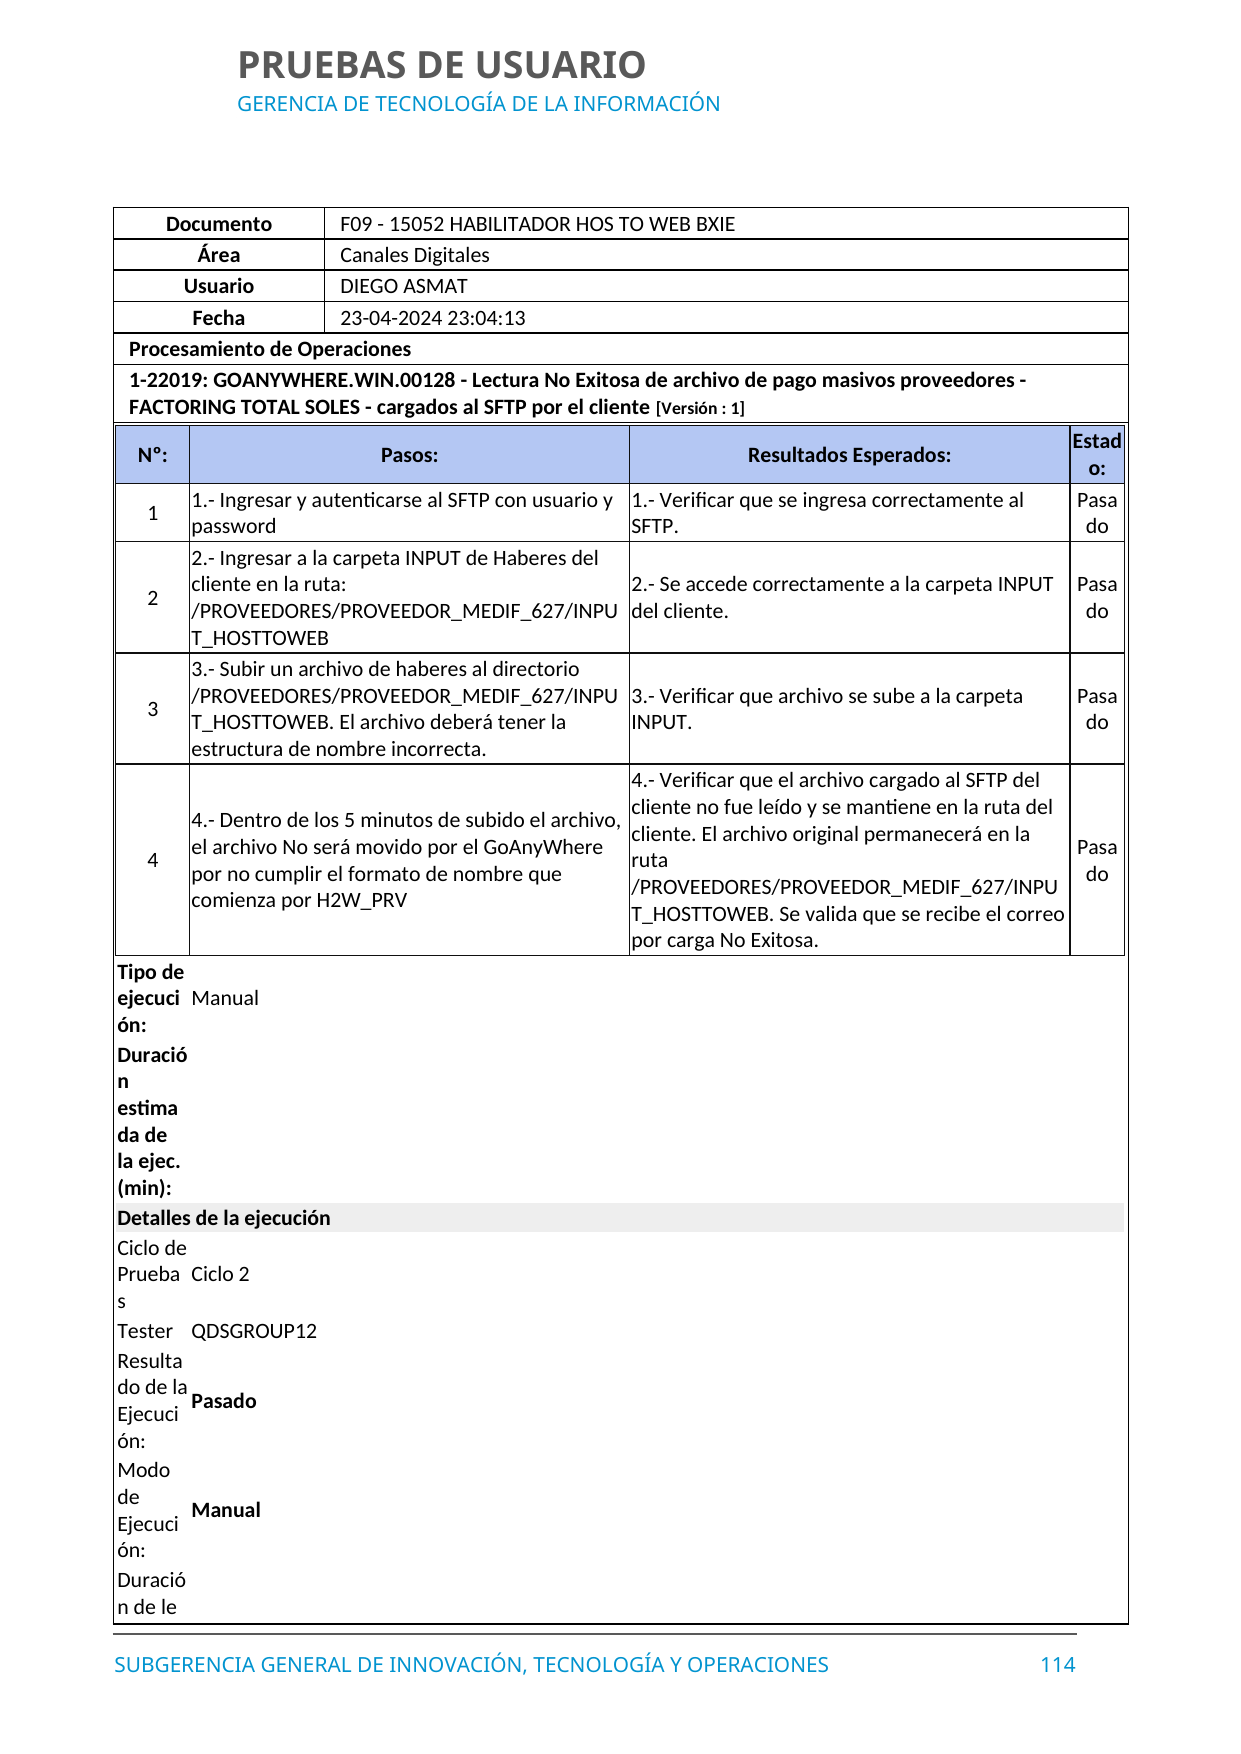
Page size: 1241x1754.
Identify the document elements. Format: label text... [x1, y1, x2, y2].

table_cell Canales Digitales [325, 240, 1128, 269]
table_cell [114, 423, 1128, 1623]
table_cell 1-22019: GOANYWHERE.WIN.00128 - Lectura No Exitosa de archivo de pago masivos proveedores - FACTORING TOTAL SOLES - cargados al SFTP por el cliente [Versión : 1] [114, 365, 1128, 421]
table_cell Área [114, 240, 324, 269]
table_cell Procesamiento de Operaciones [114, 334, 1128, 363]
table_cell DIEGO ASMAT [325, 271, 1128, 301]
table_header F09 - 15052 HABILITADOR HOS TO WEB BXIE [325, 208, 1128, 238]
table_cell Fecha [114, 302, 324, 332]
table_header Documento [114, 208, 324, 238]
table_cell 23-04-2024 23:04:13 [325, 302, 1128, 332]
table_cell Usuario [114, 271, 324, 301]
